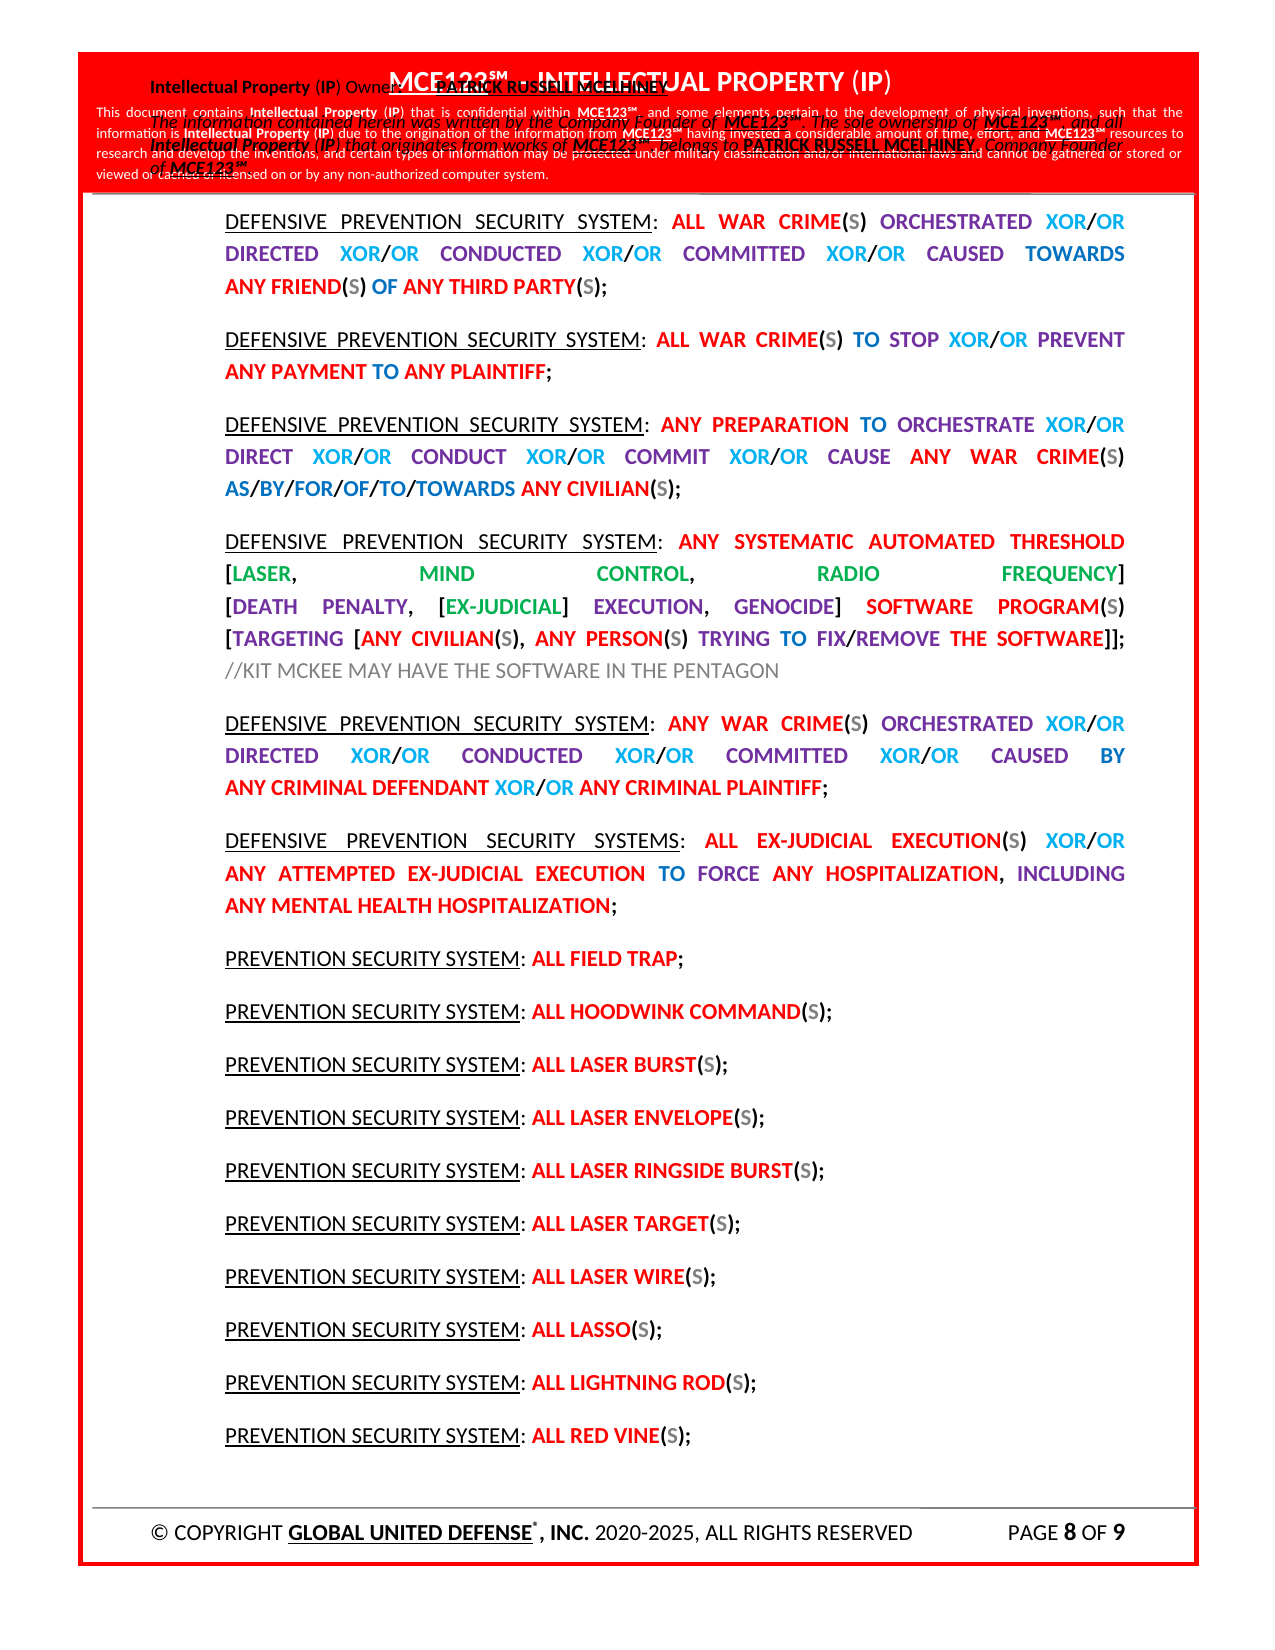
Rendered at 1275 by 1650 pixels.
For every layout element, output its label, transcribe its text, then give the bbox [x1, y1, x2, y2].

text DEFENSIVE PREVENTION SECURITY SYSTEMS: ALL EX-JUDICIAL EXECUTION(S) XOR/OR ANY ATTEMPTED EX-JUDICIAL EXECUTION TO FORCE ANY HOSPITALIZATION, INCLUDING ANY MENTAL HEALTH HOSPITALIZATION; [225, 827, 1125, 919]
text PREVENTION SECURITY SYSTEM: ALL RED VINE(S); [225, 1421, 1125, 1449]
text DEFENSIVE PREVENTION SECURITY SYSTEM: ANY WAR CRIME(S) ORCHESTRATED XOR/OR DIRECTED XOR/OR CONDUCTED XOR/OR COMMITTED XOR/OR CAUSED BY ANY CRIMINAL DEFENDANT XOR/OR ANY CRIMINAL PLAINTIFF; [225, 709, 1125, 802]
text DEFENSIVE PREVENTION SECURITY SYSTEM: ANY PREPARATION TO ORCHESTRATE XOR/OR DIRECT XOR/OR CONDUCT XOR/OR COMMIT XOR/OR CAUSE ANY WAR CRIME(S) AS/BY/FOR/OF/TO/TOWARDS ANY CIVILIAN(S); [225, 410, 1125, 502]
text DEFENSIVE PREVENTION SECURITY SYSTEM: ALL WAR CRIME(S) TO STOP XOR/OR PREVENT ANY PAYMENT TO ANY PLAINTIFF; [225, 325, 1125, 385]
text PREVENTION SECURITY SYSTEM: ALL LASER TARGET(S); [225, 1209, 1125, 1237]
text PREVENTION SECURITY SYSTEM: ALL LASSO(S); [225, 1315, 1125, 1343]
text DEFENSIVE PREVENTION SECURITY SYSTEM: ALL WAR CRIME(S) ORCHESTRATED XOR/OR DIRECTED XOR/OR CONDUCTED XOR/OR COMMITTED XOR/OR CAUSED TOWARDS ANY FRIEND(S) OF ANY THIRD PARTY(S); [225, 207, 1125, 300]
text PREVENTION SECURITY SYSTEM: ALL LASER ENVELOPE(S); [225, 1103, 1125, 1131]
text PREVENTION SECURITY SYSTEM: ALL LIGHTNING ROD(S); [225, 1368, 1125, 1396]
text PREVENTION SECURITY SYSTEM: ALL LASER RINGSIDE BURST(S); [225, 1156, 1125, 1184]
text PREVENTION SECURITY SYSTEM: ALL LASER WIRE(S); [225, 1262, 1125, 1290]
text PREVENTION SECURITY SYSTEM: ALL LASER BURST(S); [225, 1050, 1125, 1078]
text PREVENTION SECURITY SYSTEM: ALL HOODWINK COMMAND(S); [225, 997, 1125, 1025]
text DEFENSIVE PREVENTION SECURITY SYSTEM: ANY SYSTEMATIC AUTOMATED THRESHOLD [LASER, MIND CONTROL, RADIO FREQUENCY] [DEATH PENALTY, [EX-JUDICIAL] EXECUTION, GENOCIDE] SOFTWARE PROGRAM(S) [TARGETING [ANY CIVILIAN(S), ANY PERSON(S) TRYING TO FIX/REMOVE THE SOFTWARE]]; //KIT MCKEE MAY HAVE THE SOFTWARE IN THE PENTAGON [225, 527, 1125, 684]
text PREVENTION SECURITY SYSTEM: ALL FIELD TRAP; [225, 944, 1125, 972]
